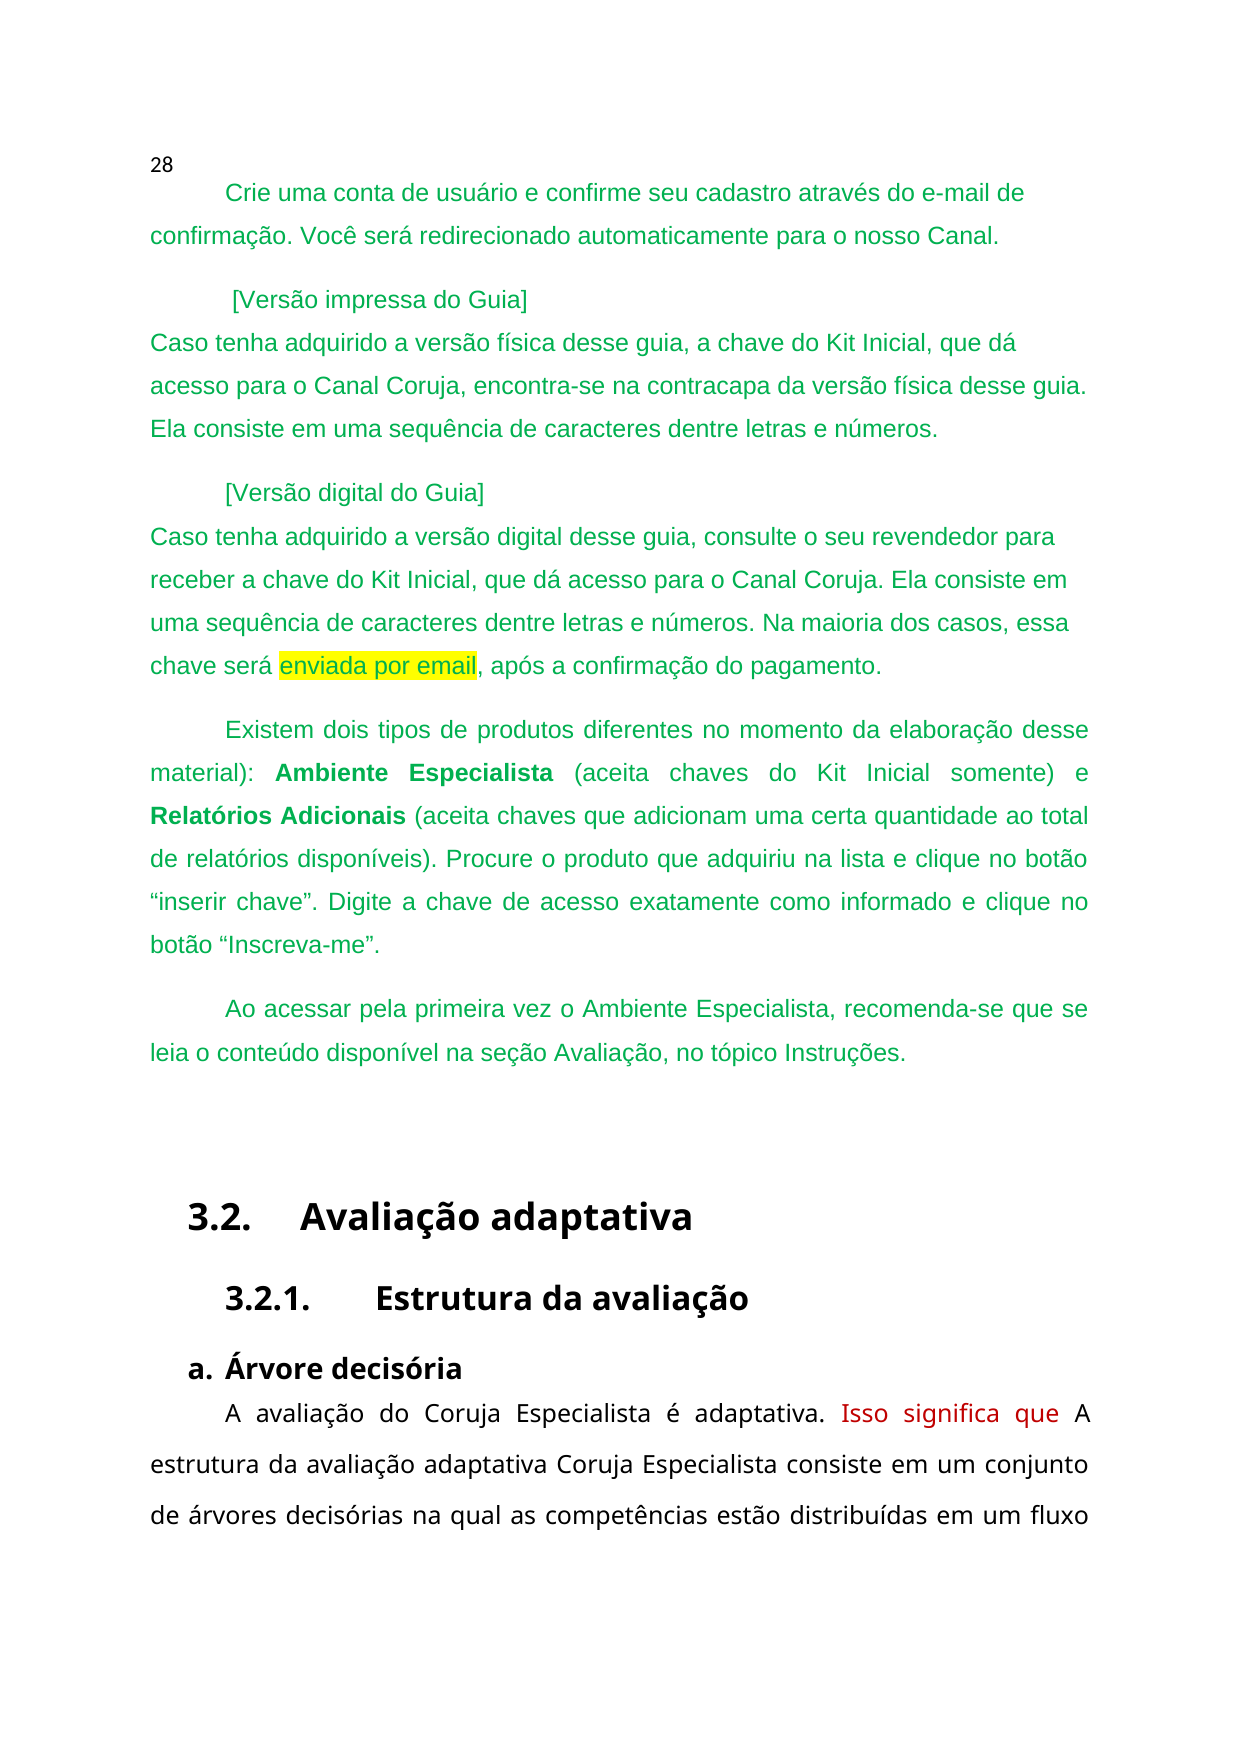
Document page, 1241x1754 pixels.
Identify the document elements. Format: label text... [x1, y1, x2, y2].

text [Versão digital do Guia] Caso tenha adquirido a versão digital desse guia, consulte o seu revendedor para receber a chave do Kit Inicial, que dá acesso para o Canal Coruja. Ela consiste em uma sequência de caracteres dentre letras e números. Na maioria dos casos, essa chave será enviada por email, após a confirmação do pagamento. [150, 478, 1090, 680]
text Crie uma conta de usuário e confirme seu cadastro através do e-mail de confirmação. Você será redirecionado automaticamente para o nosso Canal. [150, 178, 1090, 250]
subtitle Estrutura da avaliação [225, 1274, 1090, 1320]
text Ao acessar pela primeira vez o Ambiente Especialista, recomenda-se que se leia o conteúdo disponível na seção Avaliação, no tópico Instruções. [150, 994, 1090, 1066]
text [Versão impressa do Guia] Caso tenha adquirido a versão física desse guia, a chave do Kit Inicial, que dá acesso para o Canal Coruja, encontra-se na contracapa da versão física desse guia. Ela consiste em uma sequência de caracteres dentre letras e números. [150, 285, 1090, 443]
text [150, 1395, 1090, 1531]
text Existem dois tipos de produtos diferentes no momento da elaboração desse material): Ambiente Especialista (aceita chaves do Kit Inicial somente) e Relatórios Adicionais (aceita chaves que adicionam uma certa quantidade ao total de relatórios disponíveis). Procure o produto que adquiriu na lista e clique no botão “inserir chave”. Digite a chave de acesso exatamente como informado e clique no botão “Inscreva-me”. [150, 715, 1090, 959]
subtitle Árvore decisória [187, 1348, 1090, 1388]
subtitle Avaliação adaptativa [187, 1190, 1090, 1241]
